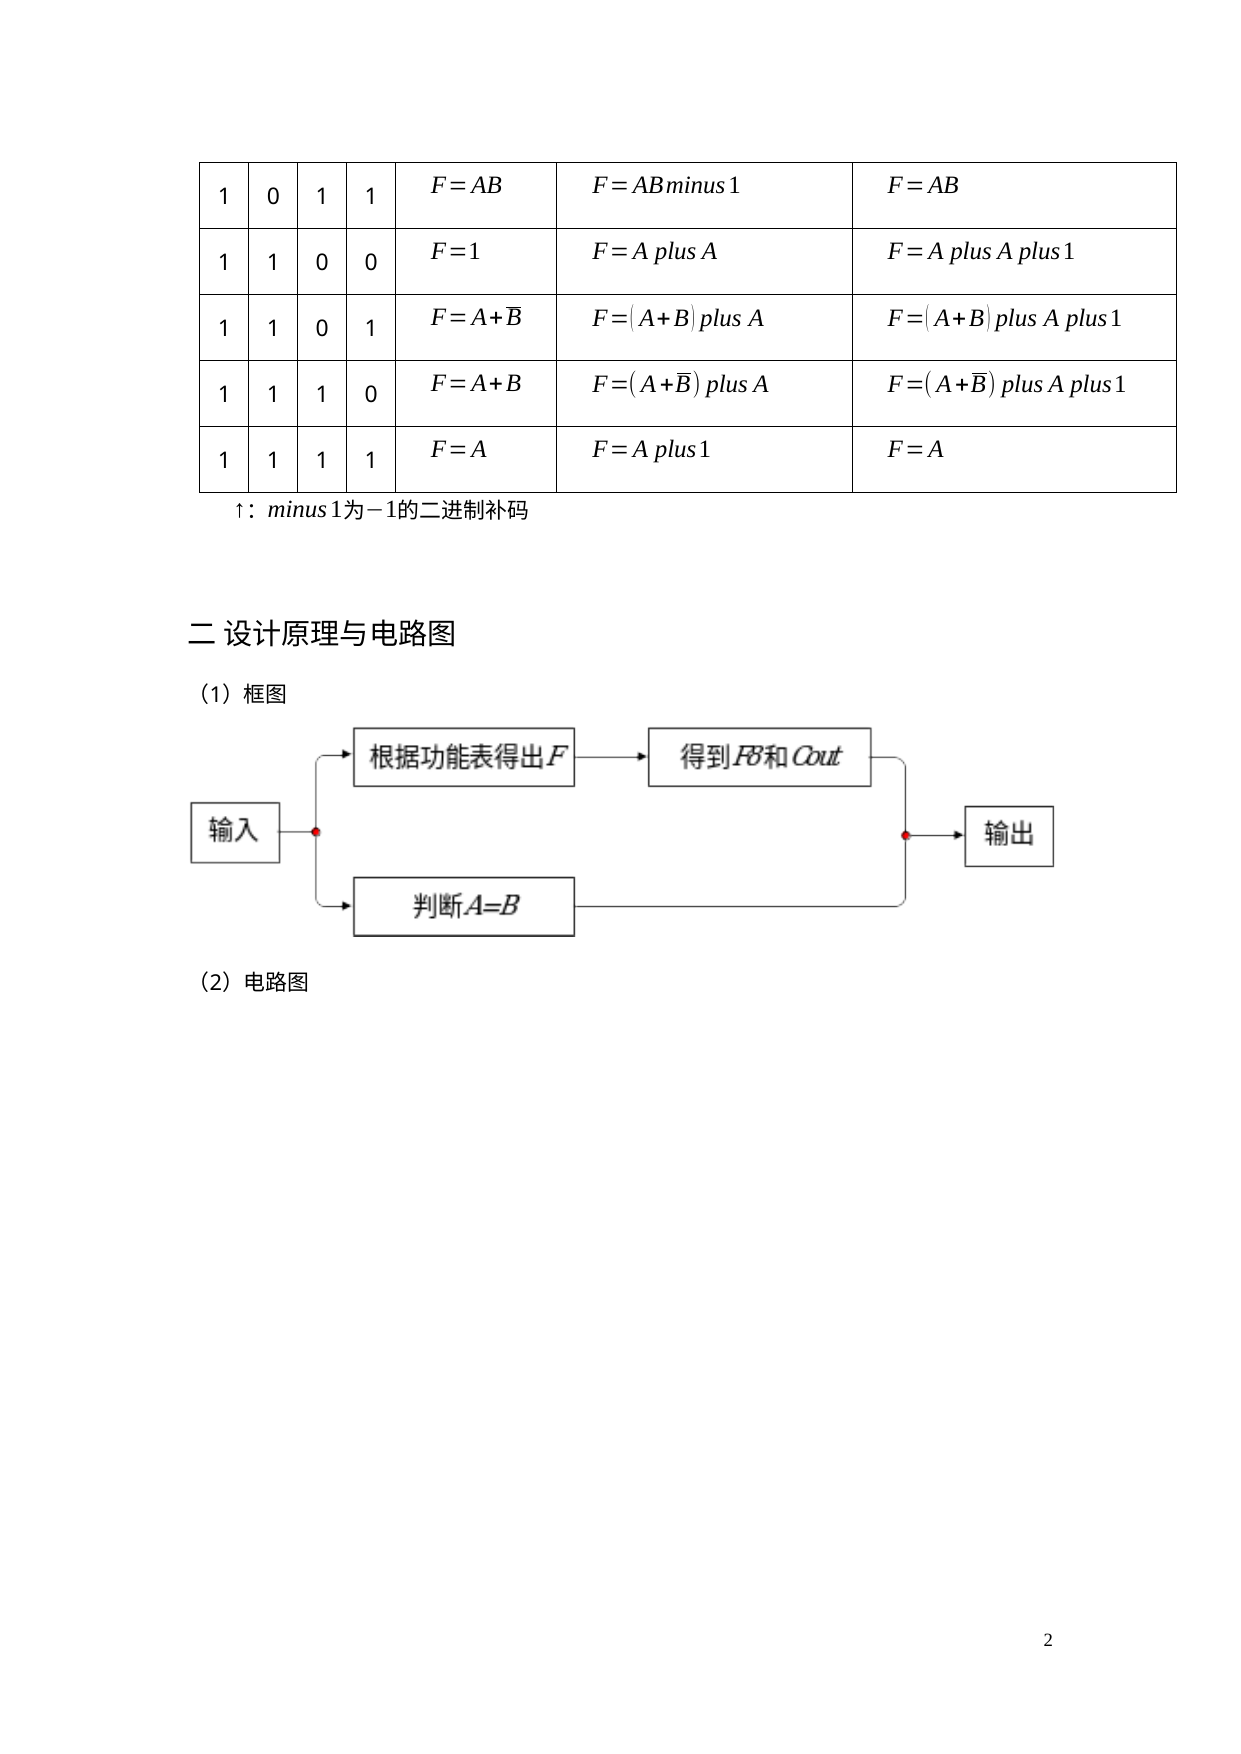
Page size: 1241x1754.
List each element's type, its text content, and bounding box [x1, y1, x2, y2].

table_cell 1 [249, 427, 297, 492]
table_cell 1 [347, 163, 395, 228]
text （1）框图 [187, 677, 1053, 709]
table_cell 0 [298, 295, 346, 360]
table_cell [557, 229, 852, 294]
table_cell 0 [298, 229, 346, 294]
table_cell 1 [200, 229, 248, 294]
table_cell 1 [249, 229, 297, 294]
table_cell [853, 163, 1176, 228]
table_cell 1 [298, 361, 346, 426]
table_cell [557, 361, 852, 426]
table_cell 1 [298, 427, 346, 492]
table_cell [853, 295, 1176, 360]
table_cell [853, 229, 1176, 294]
table_cell 0 [347, 361, 395, 426]
table_cell [557, 427, 852, 492]
table_cell 1 [298, 163, 346, 228]
table_cell [396, 427, 556, 492]
table_cell [557, 295, 852, 360]
table_cell [557, 163, 852, 228]
text ：为的二进制补码 [187, 493, 1053, 526]
table_cell 1 [347, 427, 395, 492]
table_cell 1 [249, 361, 297, 426]
table_cell [396, 229, 556, 294]
table_cell [853, 361, 1176, 426]
table_cell 1 [200, 361, 248, 426]
table_cell 1 [200, 295, 248, 360]
table_cell 1 [249, 295, 297, 360]
text （2）电路图 [187, 965, 1053, 998]
table_cell [396, 295, 556, 360]
table_cell 1 [347, 295, 395, 360]
table_cell 0 [347, 229, 395, 294]
table_cell 1 [200, 163, 248, 228]
table_cell [396, 361, 556, 426]
table_cell [853, 427, 1176, 492]
subtitle 二 设计原理与电路图 [187, 599, 1053, 664]
table_cell [396, 163, 556, 228]
table_cell 1 [200, 427, 248, 492]
table_cell 0 [249, 163, 297, 228]
